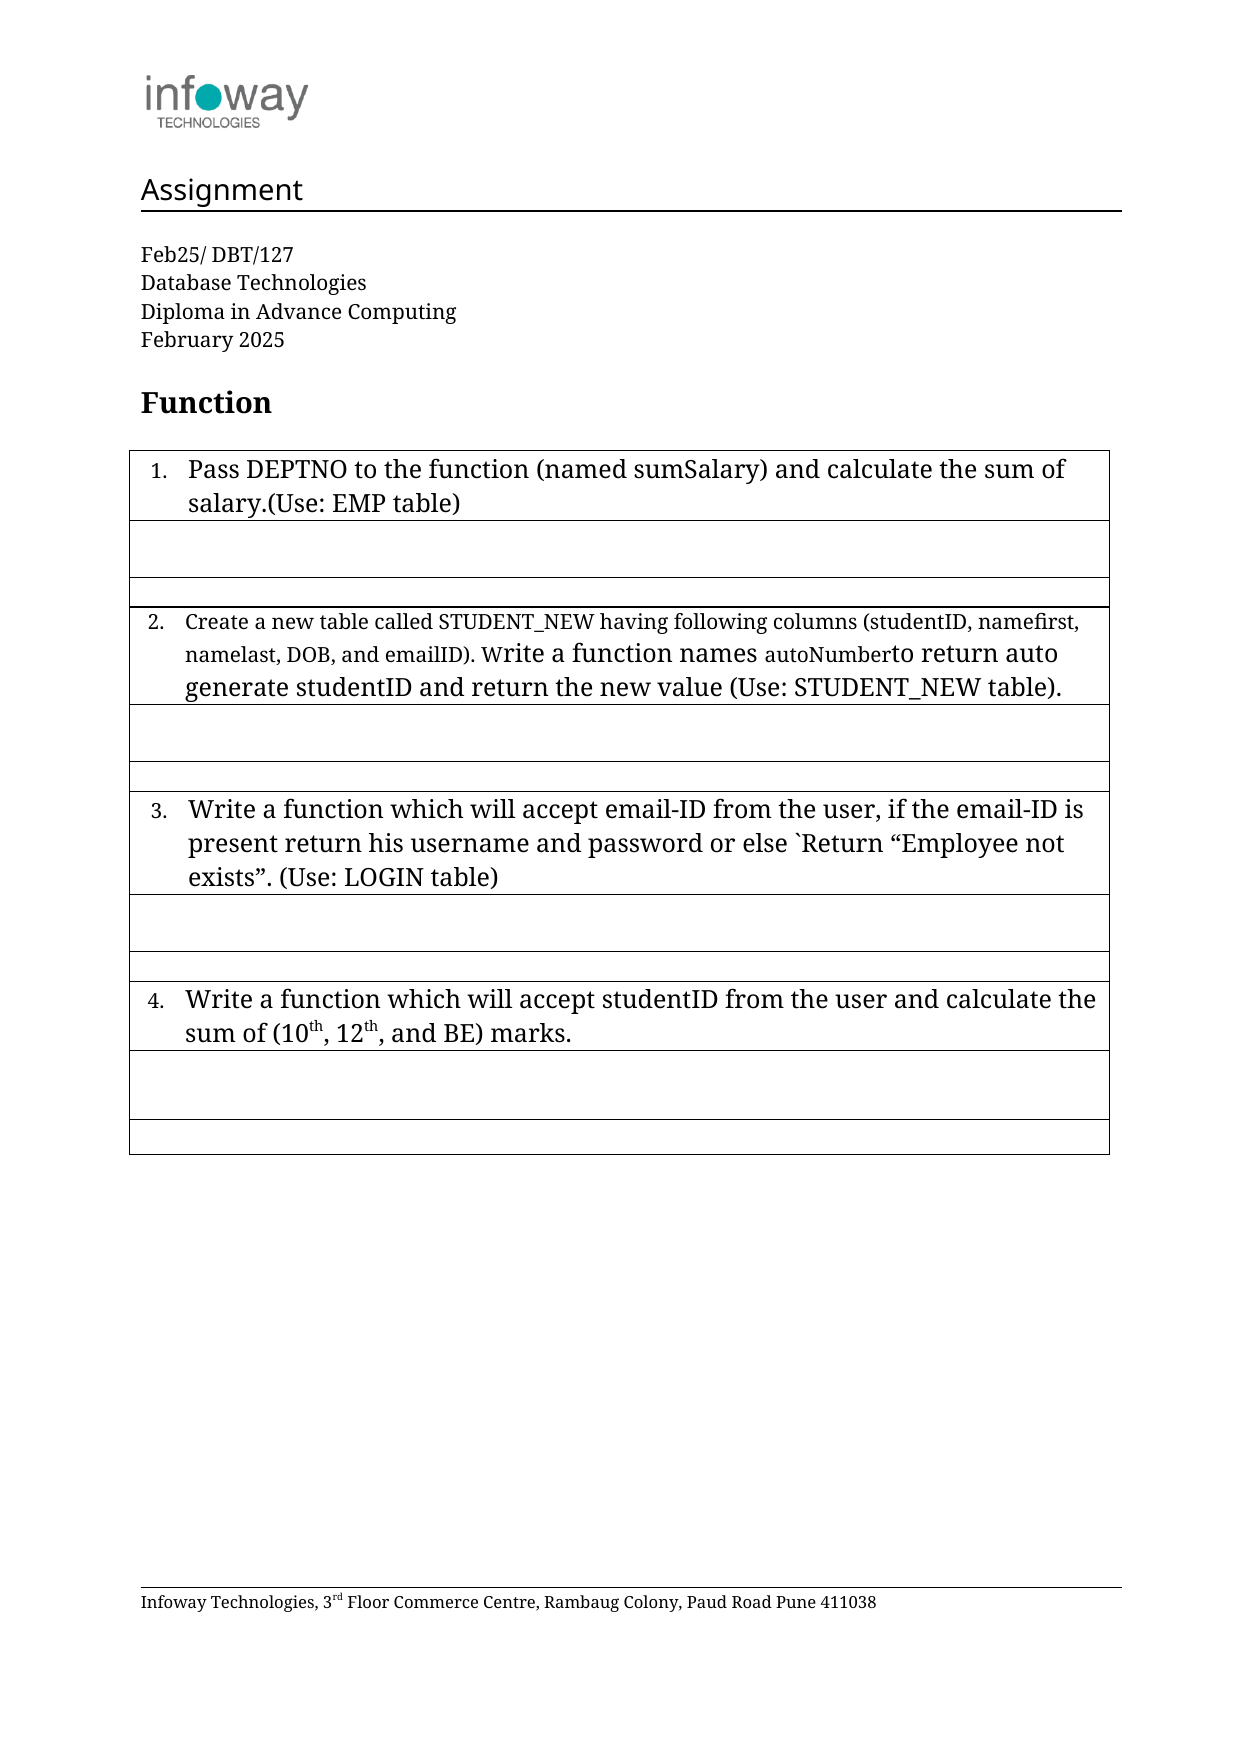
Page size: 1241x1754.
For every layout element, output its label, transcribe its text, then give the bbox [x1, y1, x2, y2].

table_cell Write a function which will accept email-ID from the user, if the email-ID is present return his username and password or else `Return “Employee not exists”. (Use: LOGIN table) [130, 792, 1109, 894]
text Database Technologies [141, 268, 1122, 297]
table_cell [130, 762, 1109, 791]
table_cell Write a function which will accept studentID from the user and calculate the sum of (10th, 12th, and BE) marks. [130, 982, 1109, 1050]
text Feb25/ DBT/127 [141, 240, 1122, 268]
table_cell [130, 1120, 1109, 1153]
table_cell [130, 952, 1109, 981]
table_cell Create a new table called STUDENT_NEW having following columns (studentID, namefirst, namelast, DOB, and emailID). Write a function names autoNumberto return auto generate studentID and return the new value (Use: STUDENT_NEW table). [130, 608, 1109, 704]
picture [140, 73, 311, 131]
table_header Pass DEPTNO to the function (named sumSalary) and calculate the sum of salary.(Use: EMP table) [130, 451, 1109, 519]
table_cell [130, 1051, 1109, 1118]
text February 2025 [141, 325, 1122, 354]
table_cell [130, 521, 1109, 577]
table_cell [130, 578, 1109, 606]
table_cell [130, 895, 1109, 951]
table_cell [130, 705, 1109, 761]
text Function [141, 382, 1122, 422]
text Assignment [141, 169, 1122, 210]
text Diploma in Advance Computing [141, 297, 1122, 325]
